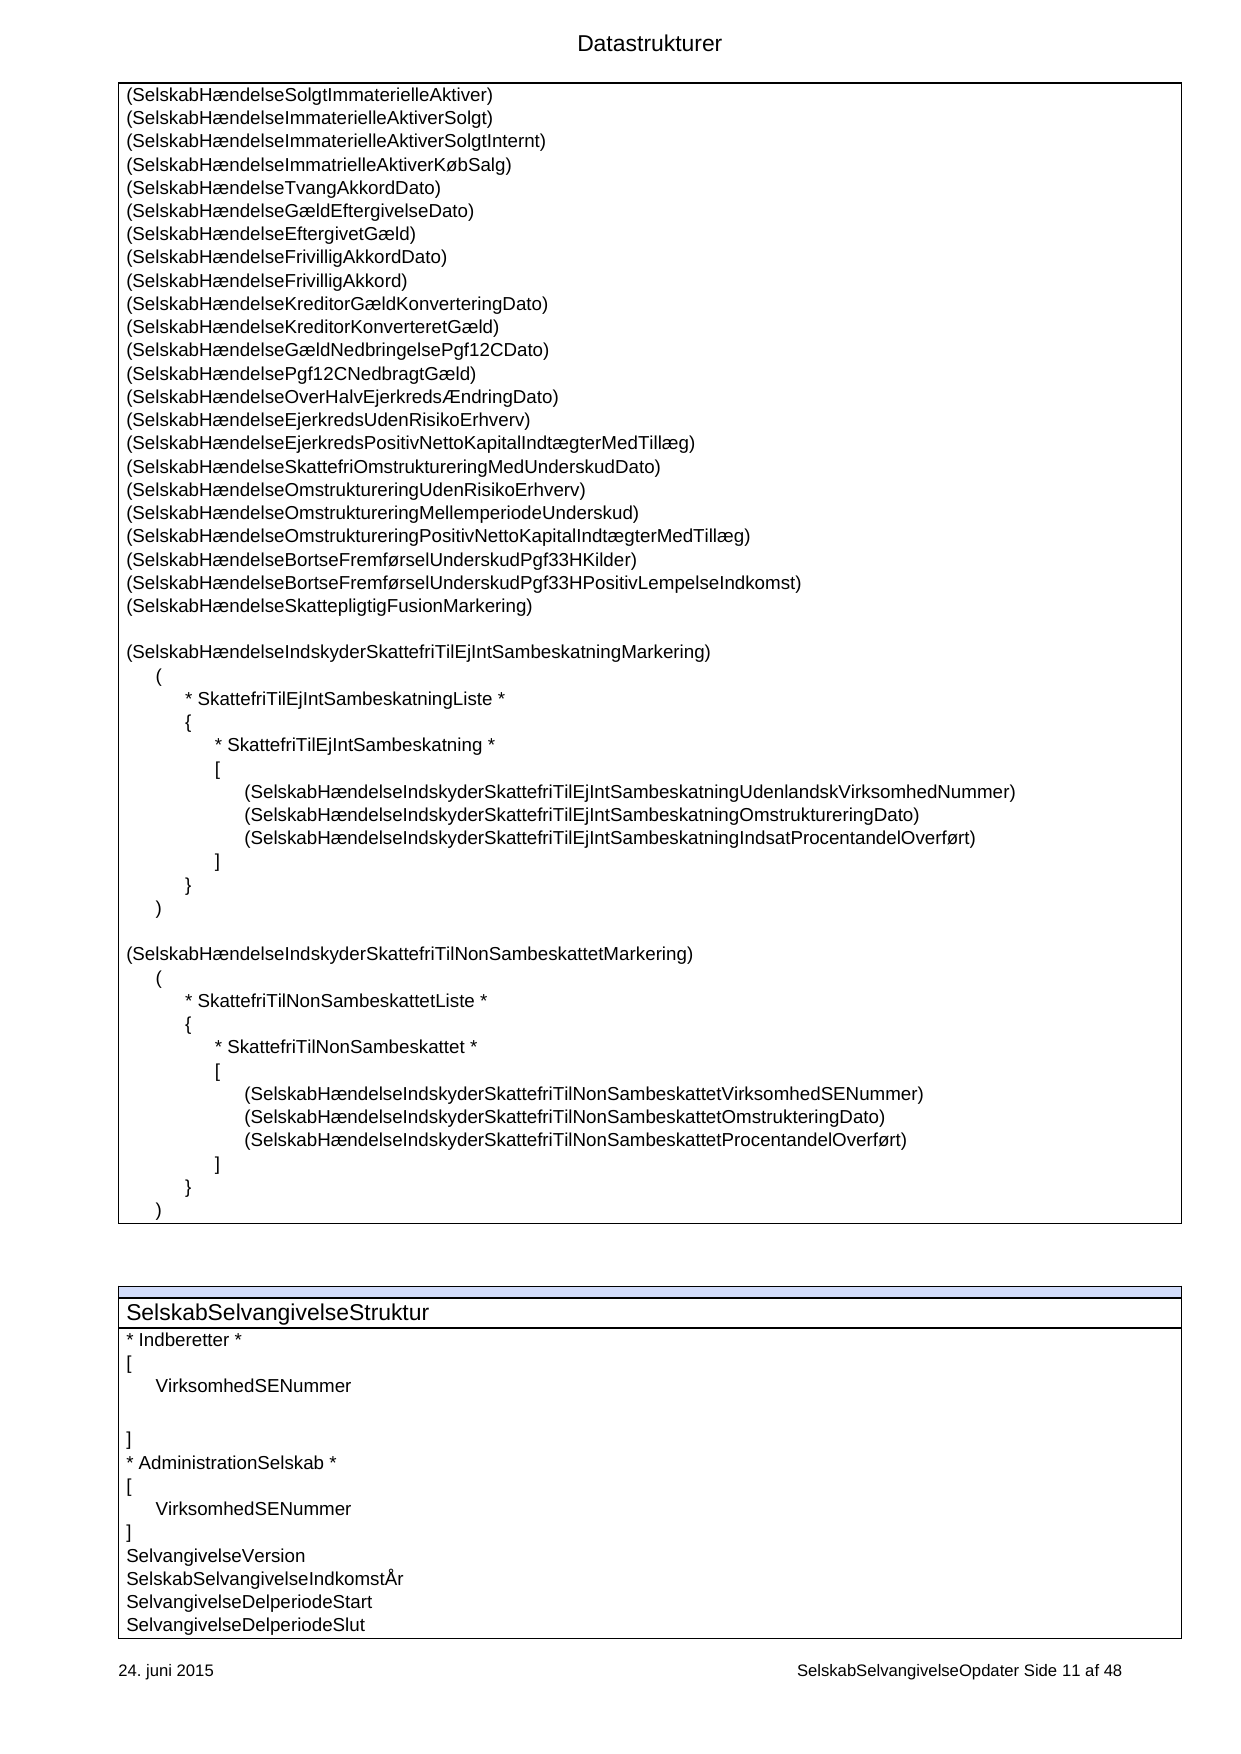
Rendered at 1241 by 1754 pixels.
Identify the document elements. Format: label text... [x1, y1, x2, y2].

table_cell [119, 84, 1181, 1222]
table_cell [119, 1329, 1181, 1638]
table_cell SelskabSelvangivelseStruktur [119, 1299, 1181, 1327]
table_header [119, 1287, 1181, 1297]
